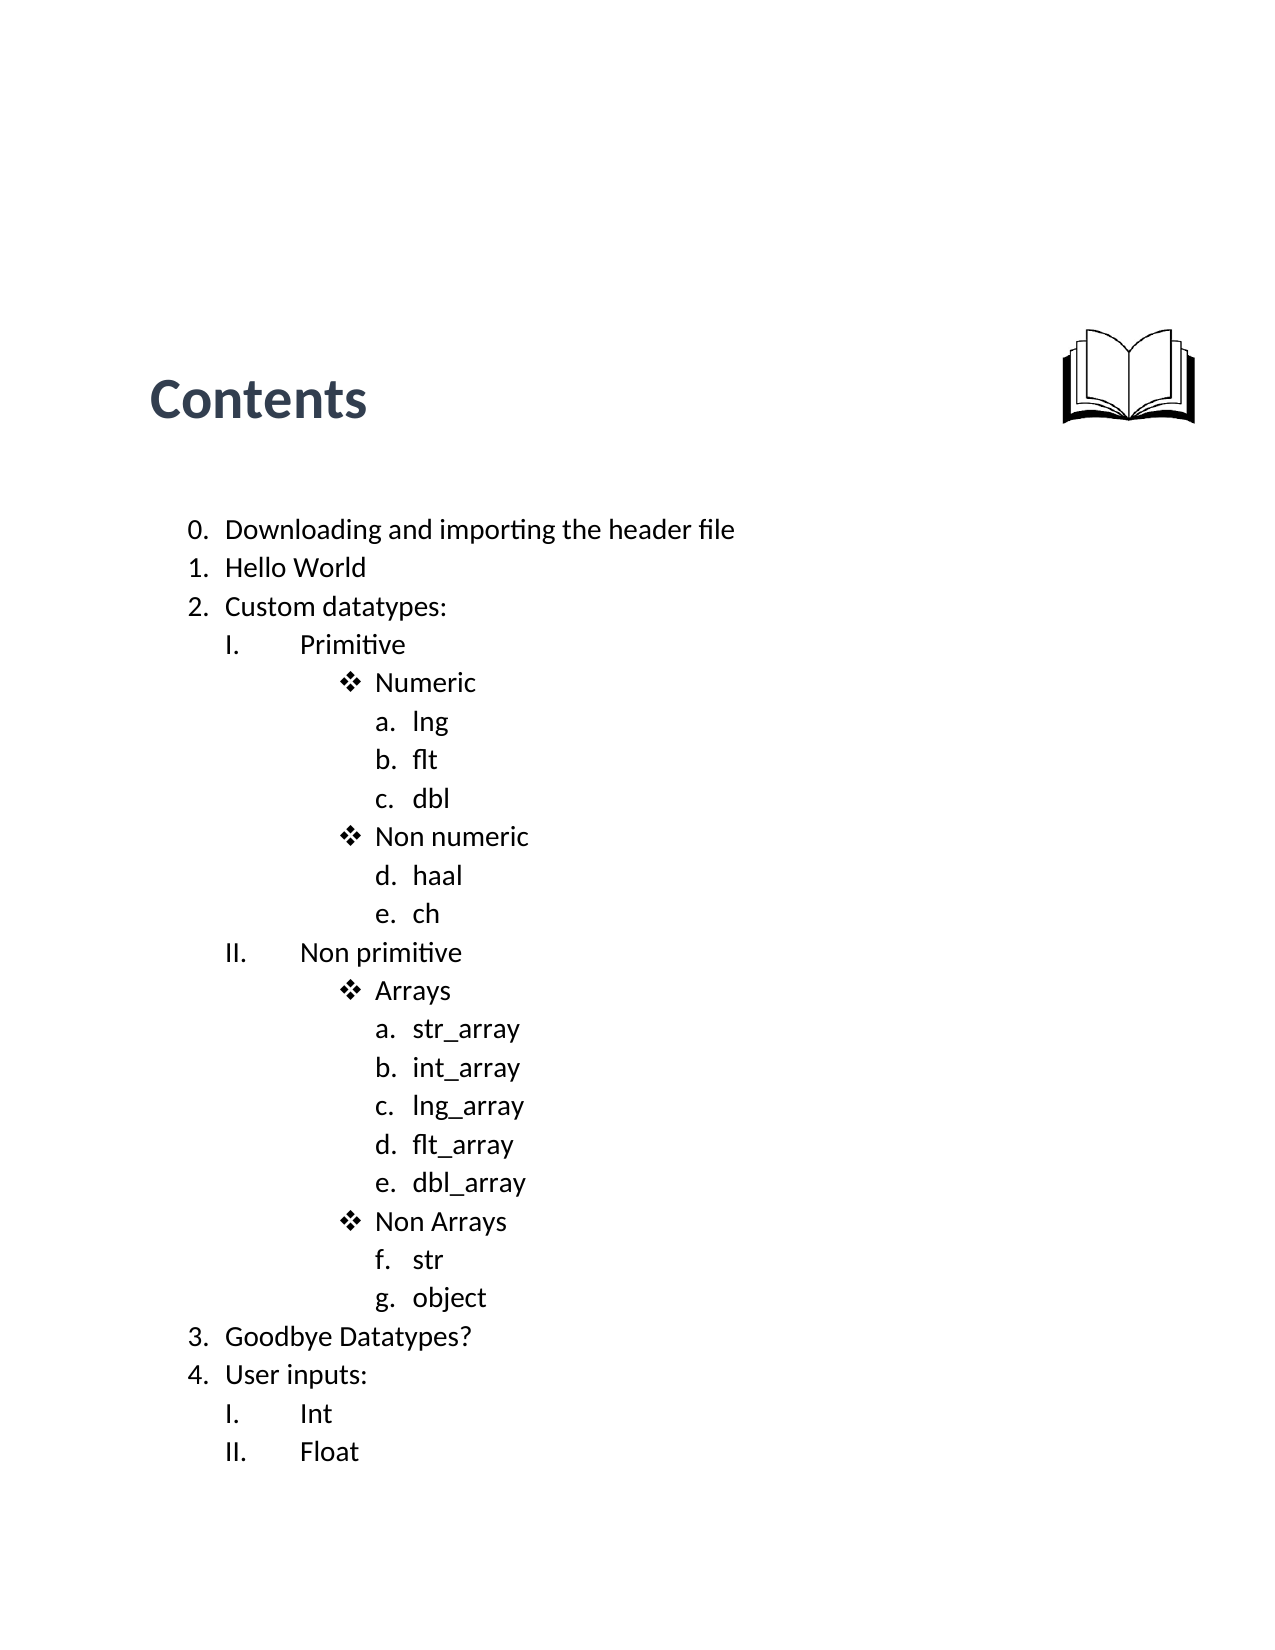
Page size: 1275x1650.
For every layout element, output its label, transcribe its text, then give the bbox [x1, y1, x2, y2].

list str_array [375, 1011, 1125, 1046]
list Custom datatypes: [187, 588, 1125, 623]
list haal [375, 857, 1125, 892]
list Primitive [225, 626, 1125, 662]
list Float [225, 1433, 1125, 1469]
list dbl_array [375, 1164, 1125, 1200]
list User inputs: [187, 1356, 1125, 1392]
list lng_array [375, 1087, 1125, 1123]
list Non Arrays [337, 1203, 1125, 1238]
list Hello World [187, 549, 1125, 585]
list str [375, 1241, 1125, 1277]
list Non primitive [225, 934, 1125, 969]
list Downloading and importing the header file [187, 511, 1125, 546]
list object [375, 1279, 1125, 1315]
list Numeric [337, 664, 1125, 700]
list lng [375, 703, 1125, 739]
list flt_array [375, 1126, 1125, 1161]
list ch [375, 895, 1125, 931]
list Non numeric [337, 818, 1125, 854]
list flt [375, 741, 1125, 777]
list dbl [375, 780, 1125, 816]
list Int [225, 1395, 1125, 1431]
list int_array [375, 1049, 1125, 1084]
list Goodbye Datatypes? [187, 1318, 1125, 1354]
text Contents [150, 362, 1046, 433]
list Arrays [337, 972, 1125, 1008]
picture [1046, 287, 1211, 466]
